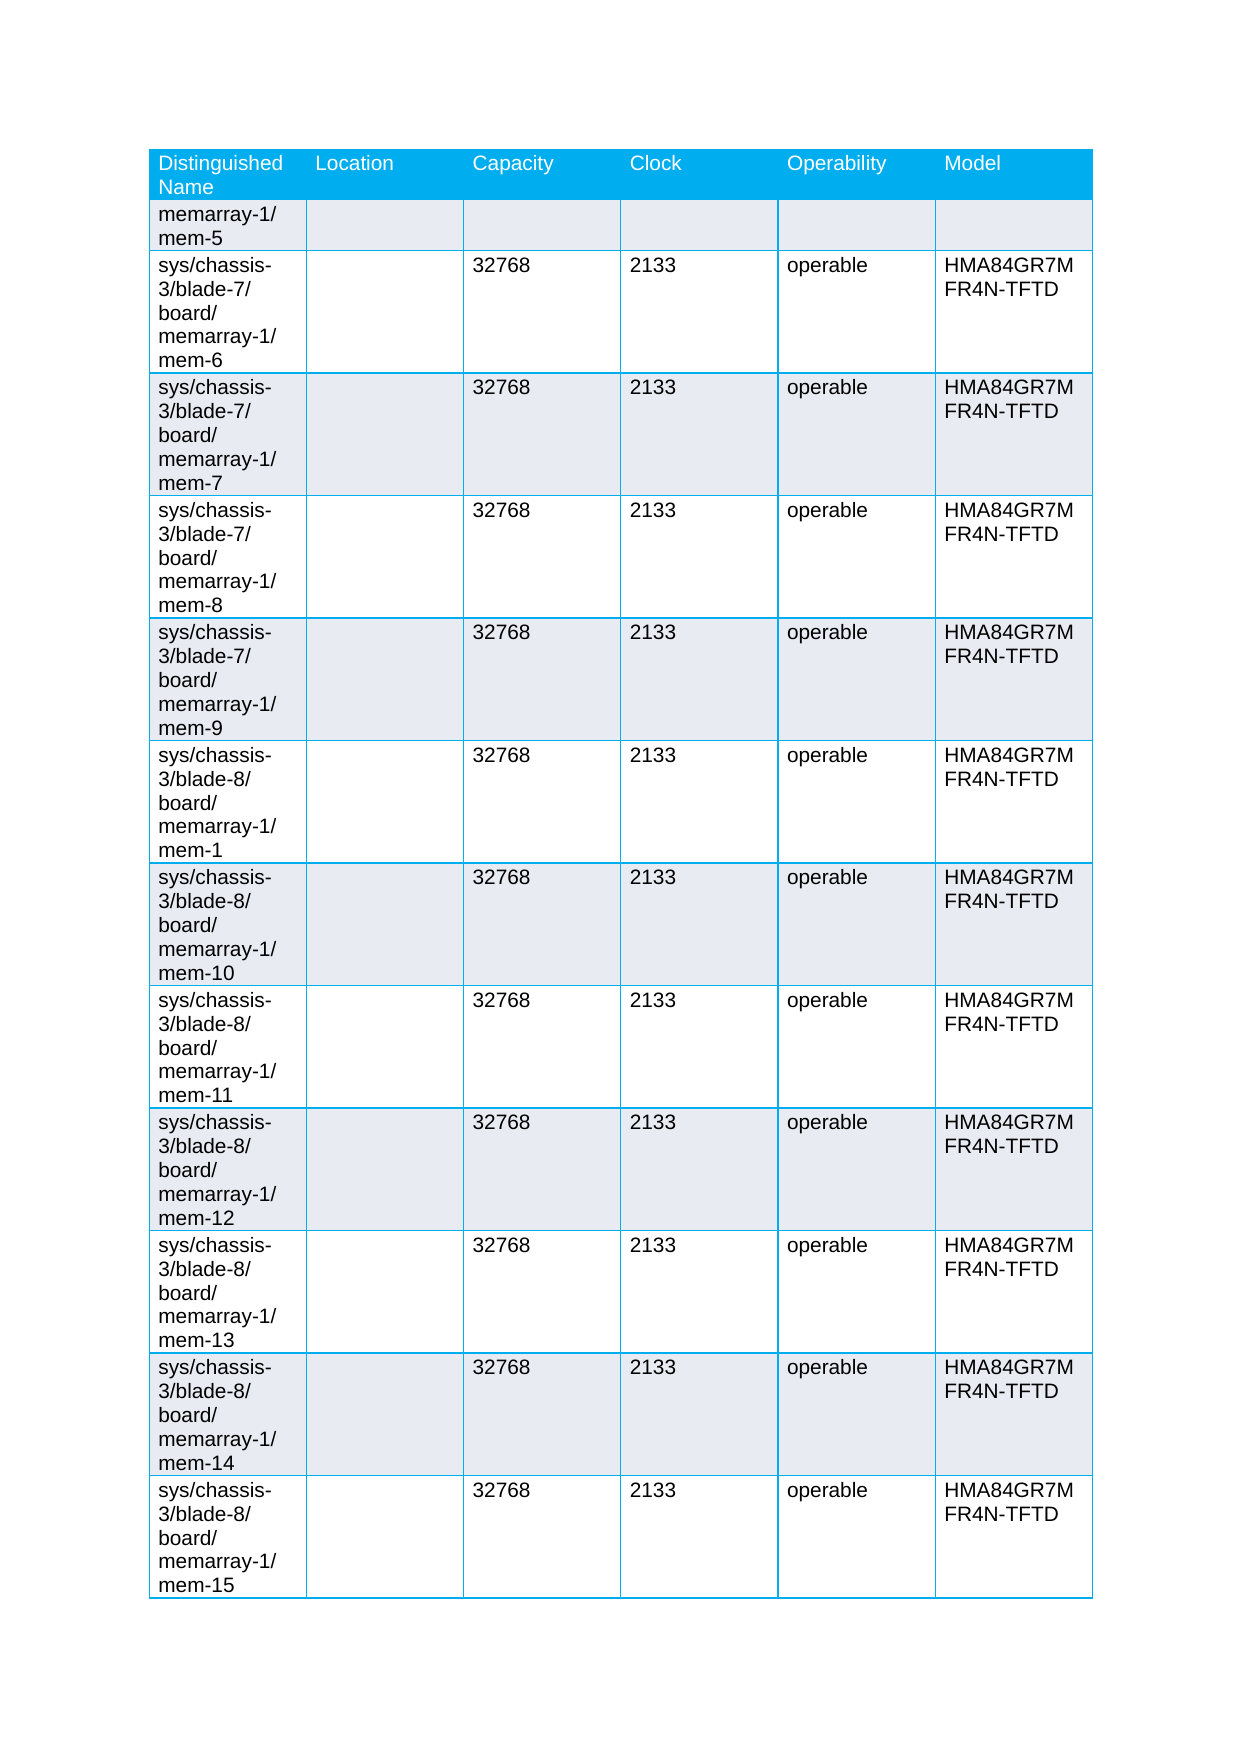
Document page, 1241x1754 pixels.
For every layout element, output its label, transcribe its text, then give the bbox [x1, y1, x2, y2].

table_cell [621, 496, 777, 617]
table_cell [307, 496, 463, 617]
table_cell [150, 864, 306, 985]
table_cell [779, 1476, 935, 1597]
table_header Clock [621, 150, 777, 199]
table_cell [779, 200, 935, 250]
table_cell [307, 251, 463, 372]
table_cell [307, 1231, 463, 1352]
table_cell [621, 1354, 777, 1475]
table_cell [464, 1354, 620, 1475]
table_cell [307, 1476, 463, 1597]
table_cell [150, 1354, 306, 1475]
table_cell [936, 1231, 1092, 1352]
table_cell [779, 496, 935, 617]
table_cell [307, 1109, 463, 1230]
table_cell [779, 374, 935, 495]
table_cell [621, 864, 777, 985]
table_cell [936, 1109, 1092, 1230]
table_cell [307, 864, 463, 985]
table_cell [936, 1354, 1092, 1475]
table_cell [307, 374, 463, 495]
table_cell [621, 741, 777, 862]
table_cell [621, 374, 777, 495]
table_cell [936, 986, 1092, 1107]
table_header Operability [779, 150, 935, 199]
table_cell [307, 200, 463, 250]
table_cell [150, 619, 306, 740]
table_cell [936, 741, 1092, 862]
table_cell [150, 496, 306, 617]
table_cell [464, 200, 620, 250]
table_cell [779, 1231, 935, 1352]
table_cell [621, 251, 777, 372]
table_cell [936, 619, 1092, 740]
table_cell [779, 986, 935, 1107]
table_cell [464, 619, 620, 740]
table_header Model [936, 150, 1092, 199]
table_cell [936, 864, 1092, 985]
table_header Location [307, 150, 463, 199]
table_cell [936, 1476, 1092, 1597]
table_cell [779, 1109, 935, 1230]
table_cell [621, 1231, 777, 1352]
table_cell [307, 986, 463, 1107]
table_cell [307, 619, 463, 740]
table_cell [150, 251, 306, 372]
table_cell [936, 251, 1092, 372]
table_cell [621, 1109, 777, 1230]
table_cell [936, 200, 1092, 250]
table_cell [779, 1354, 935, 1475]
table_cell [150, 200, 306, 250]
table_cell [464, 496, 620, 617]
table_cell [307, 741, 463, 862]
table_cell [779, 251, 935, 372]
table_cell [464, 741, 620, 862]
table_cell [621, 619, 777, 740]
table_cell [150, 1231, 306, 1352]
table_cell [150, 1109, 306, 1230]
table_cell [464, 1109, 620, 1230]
table_header Capacity [464, 150, 620, 199]
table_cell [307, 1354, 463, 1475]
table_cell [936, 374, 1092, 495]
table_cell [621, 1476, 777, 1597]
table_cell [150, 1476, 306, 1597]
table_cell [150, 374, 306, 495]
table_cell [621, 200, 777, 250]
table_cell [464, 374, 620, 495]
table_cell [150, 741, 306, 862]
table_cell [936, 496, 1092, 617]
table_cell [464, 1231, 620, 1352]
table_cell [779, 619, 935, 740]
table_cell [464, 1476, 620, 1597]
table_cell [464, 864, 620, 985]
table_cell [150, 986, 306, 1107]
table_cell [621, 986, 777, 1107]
table_header Distinguished Name [150, 150, 306, 199]
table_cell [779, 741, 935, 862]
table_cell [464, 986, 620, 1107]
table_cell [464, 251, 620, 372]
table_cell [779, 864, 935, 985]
